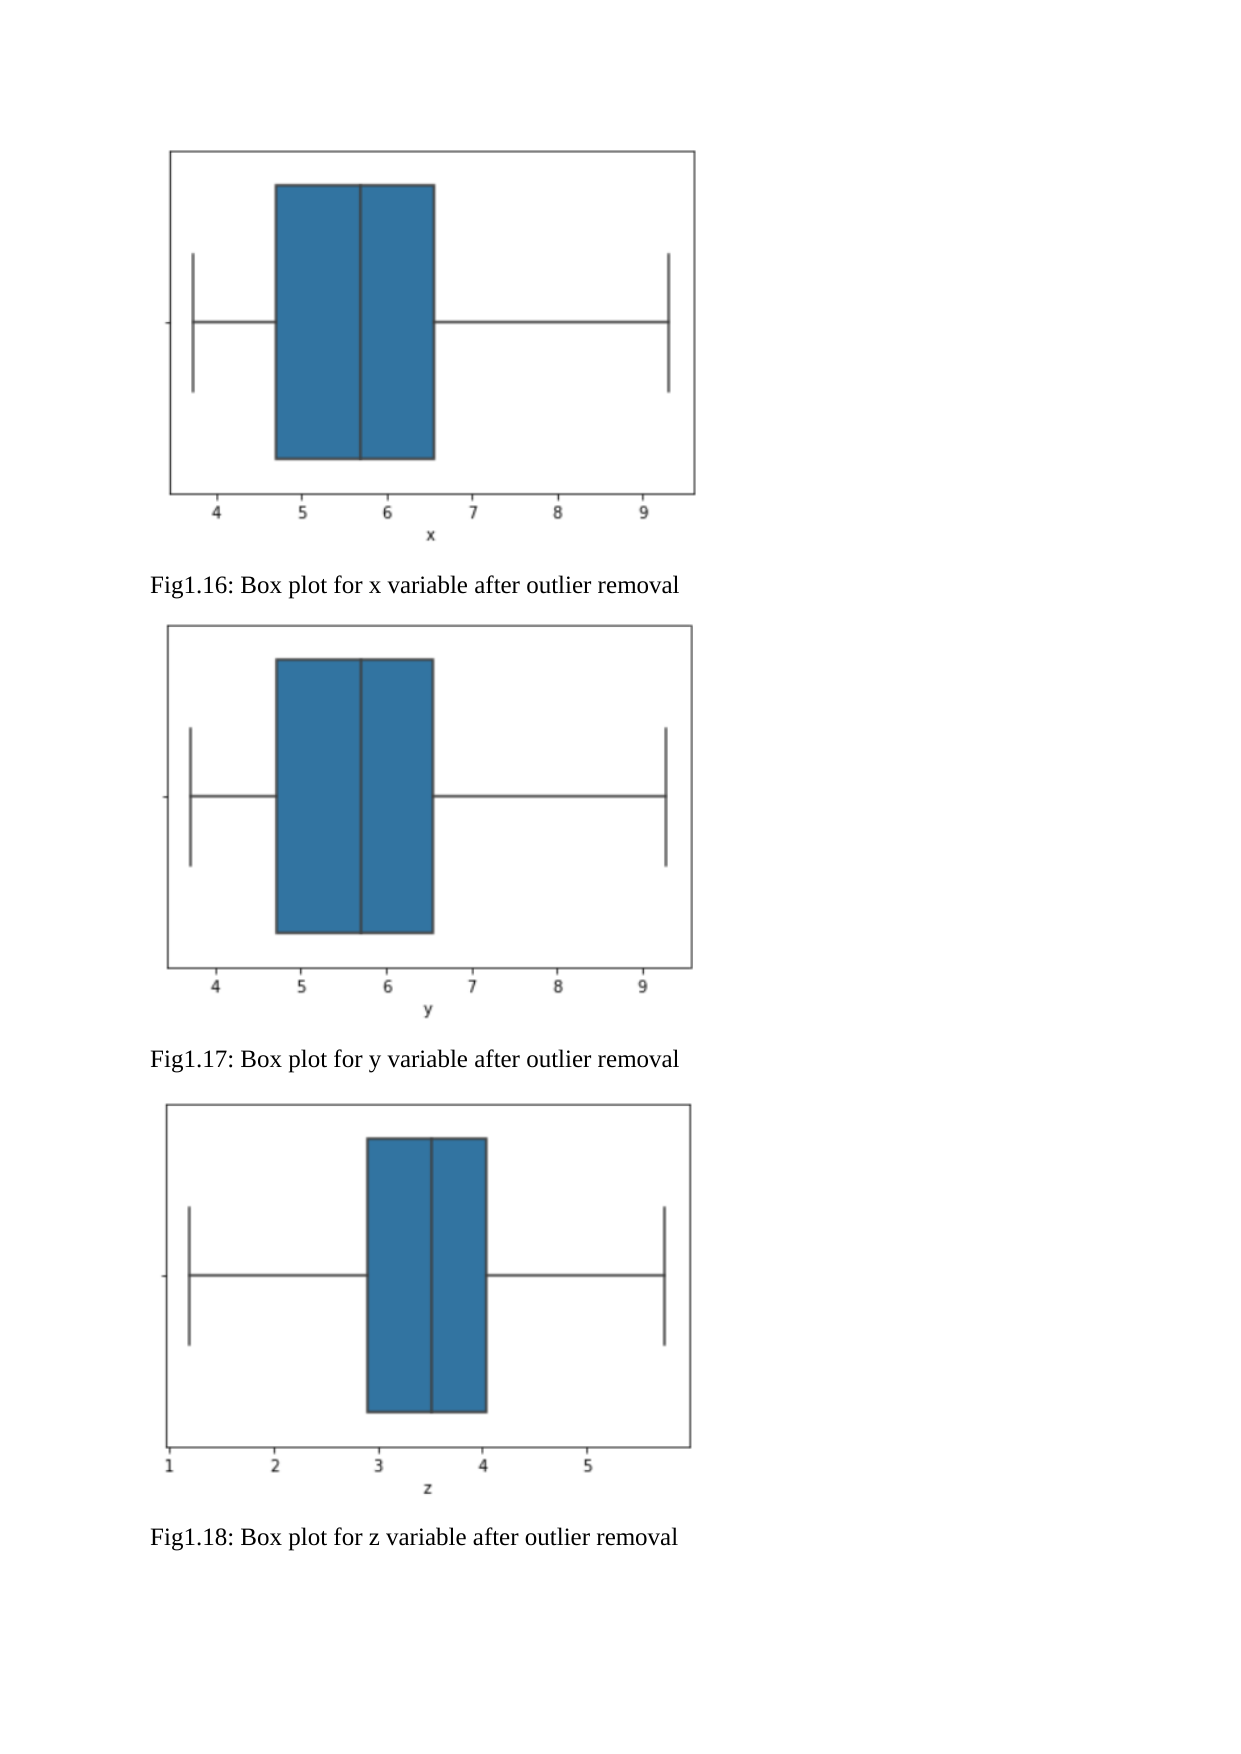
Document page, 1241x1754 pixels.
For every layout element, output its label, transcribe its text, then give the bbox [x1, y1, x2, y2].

picture [150, 1091, 709, 1504]
text Fig1.16: Box plot for x variable after outlier removal [150, 570, 1090, 599]
picture [150, 617, 723, 1026]
text Fig1.17: Box plot for y variable after outlier removal [150, 1044, 1090, 1073]
text Fig1.18: Box plot for z variable after outlier removal [150, 1522, 1090, 1551]
picture [150, 150, 722, 552]
